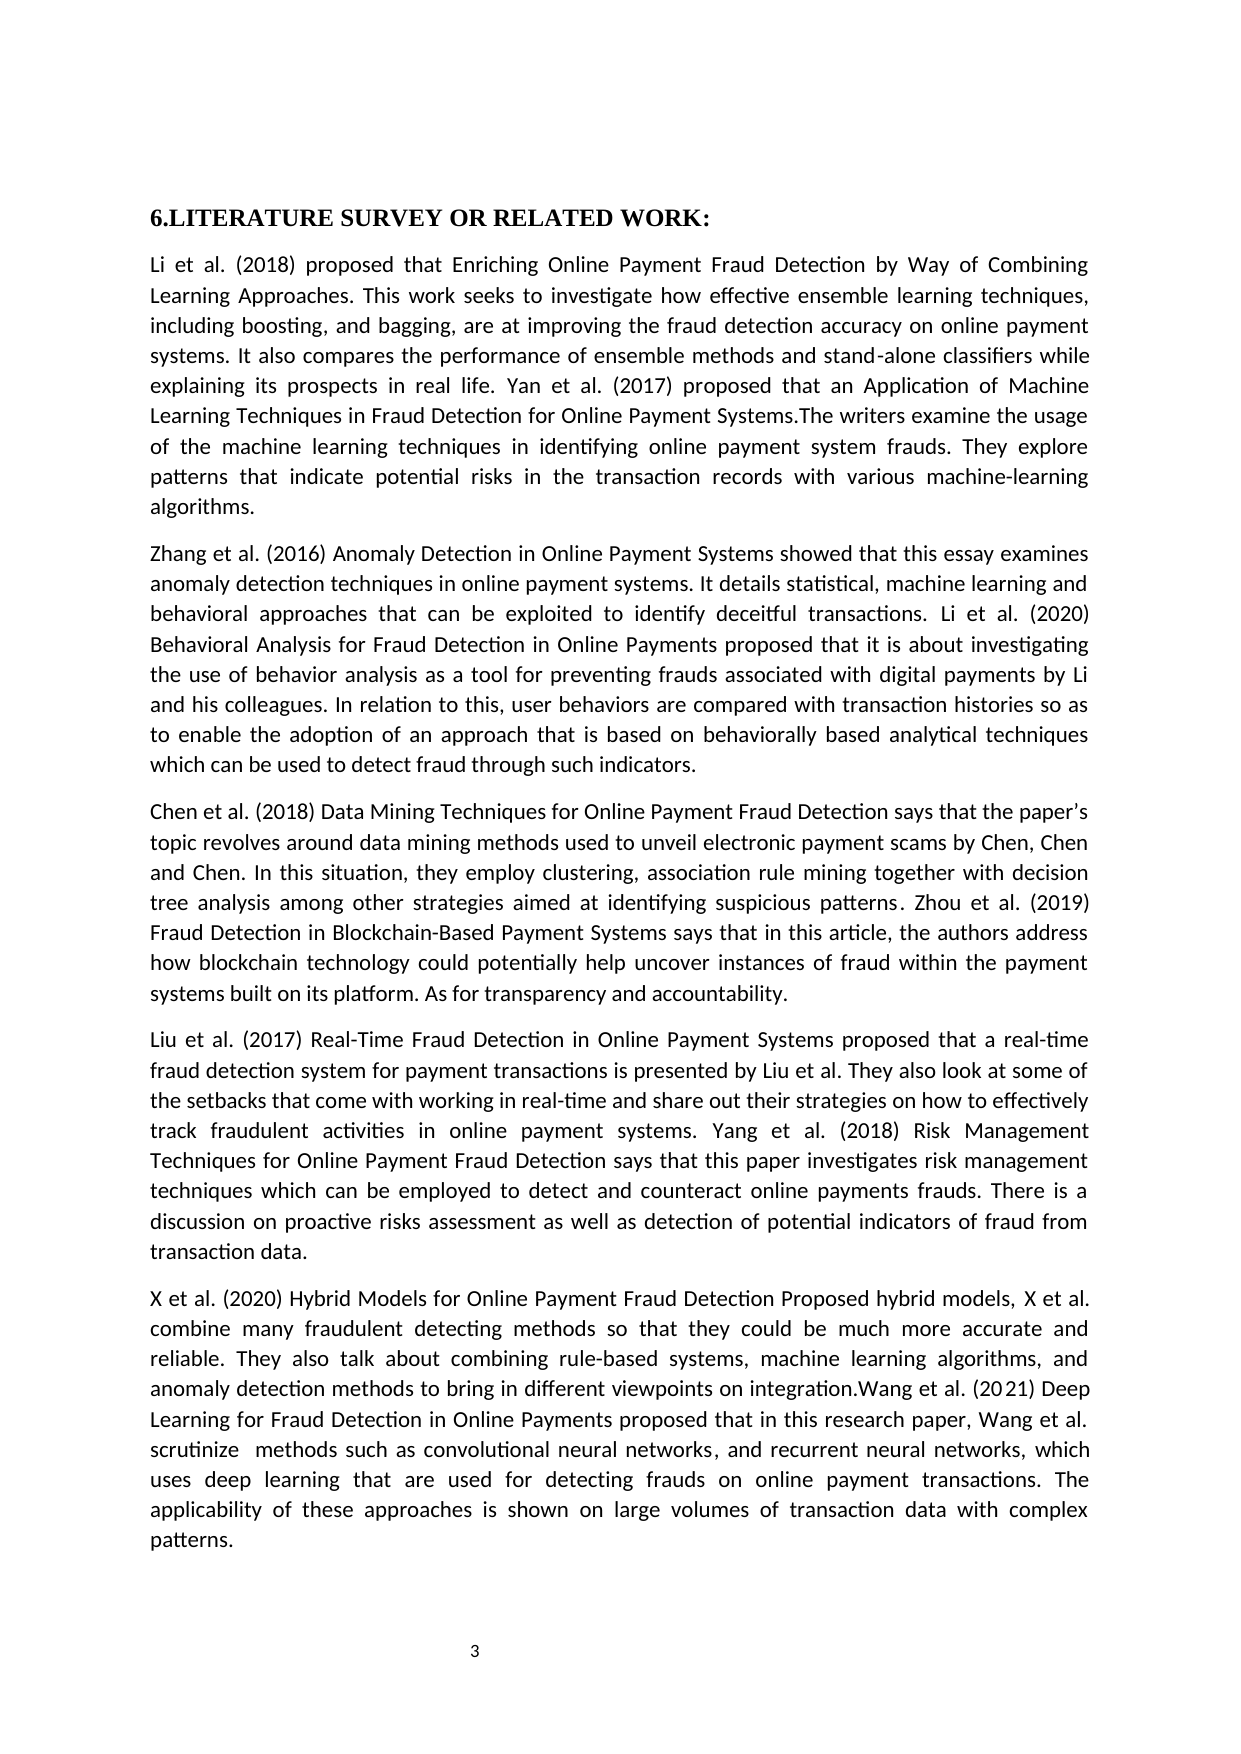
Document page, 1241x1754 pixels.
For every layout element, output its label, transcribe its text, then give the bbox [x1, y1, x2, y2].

text 6.LITERATURE SURVEY OR RELATED WORK: [150, 203, 1090, 232]
text Li et al. (2018) proposed that Enriching Online Payment Fraud Detection by Way of Combining Learning Approaches. This work seeks to investigate how effective ensemble learning techniques, including boosting, and bagging, are at improving the fraud detection accuracy on online payment systems. It also compares the performance of ensemble methods and stand-alone classifiers while explaining its prospects in real life. Yan et al. (2017) proposed that an Application of Machine Learning Techniques in Fraud Detection for Online Payment Systems.The writers examine the usage of the machine learning techniques in identifying online payment system frauds. They explore patterns that indicate potential risks in the transaction records with various machine-learning algorithms. [150, 251, 1090, 520]
text Chen et al. (2018) Data Mining Techniques for Online Payment Fraud Detection says that the paper’s topic revolves around data mining methods used to unveil electronic payment scams by Chen, Chen and Chen. In this situation, they employ clustering, association rule mining together with decision tree analysis among other strategies aimed at identifying suspicious patterns. Zhou et al. (2019) Fraud Detection in Blockchain-Based Payment Systems says that in this article, the authors address how blockchain technology could potentially help uncover instances of fraud within the payment systems built on its platform. As for transparency and accountability. [150, 797, 1090, 1007]
text Zhang et al. (2016) Anomaly Detection in Online Payment Systems showed that this essay examines anomaly detection techniques in online payment systems. It details statistical, machine learning and behavioral approaches that can be exploited to identify deceitful transactions. Li et al. (2020) Behavioral Analysis for Fraud Detection in Online Payments proposed that it is about investigating the use of behavior analysis as a tool for preventing frauds associated with digital payments by Li and his colleagues. In relation to this, user behaviors are compared with transaction histories so as to enable the adoption of an approach that is based on behaviorally based analytical techniques which can be used to detect fraud through such indicators. [150, 539, 1090, 778]
text Liu et al. (2017) Real-Time Fraud Detection in Online Payment Systems proposed that a real-time fraud detection system for payment transactions is presented by Liu et al. They also look at some of the setbacks that come with working in real-time and share out their strategies on how to effectively track fraudulent activities in online payment systems. Yang et al. (2018) Risk Management Techniques for Online Payment Fraud Detection says that this paper investigates risk management techniques which can be employed to detect and counteract online payments frauds. There is a discussion on proactive risks assessment as well as detection of potential indicators of fraud from transaction data. [150, 1026, 1090, 1265]
text X et al. (2020) Hybrid Models for Online Payment Fraud Detection Proposed hybrid models, X et al. combine many fraudulent detecting methods so that they could be much more accurate and reliable. They also talk about combining rule-based systems, machine learning algorithms, and anomaly detection methods to bring in different viewpoints on integration.Wang et al. (2021) Deep Learning for Fraud Detection in Online Payments proposed that in this research paper, Wang et al. scrutinize methods such as convolutional neural networks, and recurrent neural networks, which uses deep learning that are used for detecting frauds on online payment transactions. The applicability of these approaches is shown on large volumes of transaction data with complex patterns. [150, 1284, 1090, 1553]
